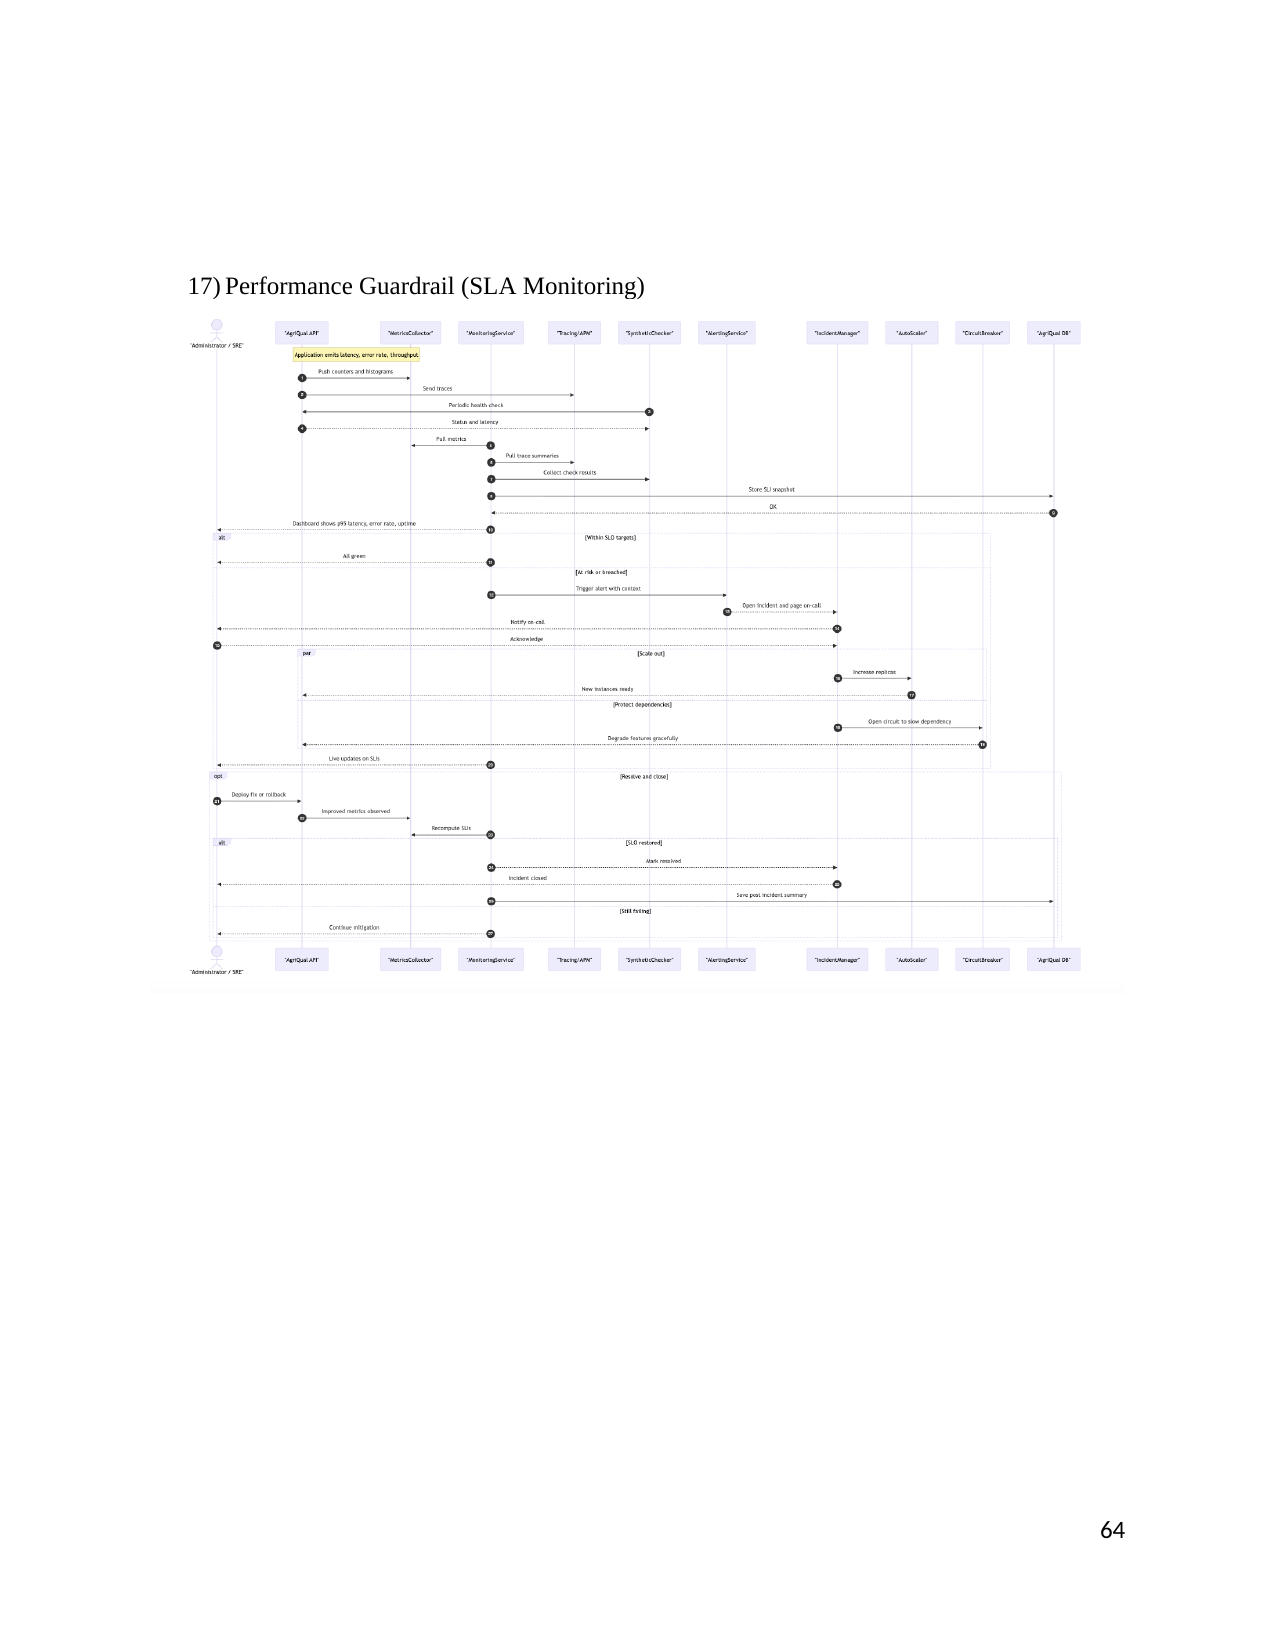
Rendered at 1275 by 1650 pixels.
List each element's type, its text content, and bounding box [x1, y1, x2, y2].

subtitle Performance Guardrail (SLA Monitoring) [187, 271, 1125, 299]
picture [150, 299, 1125, 994]
